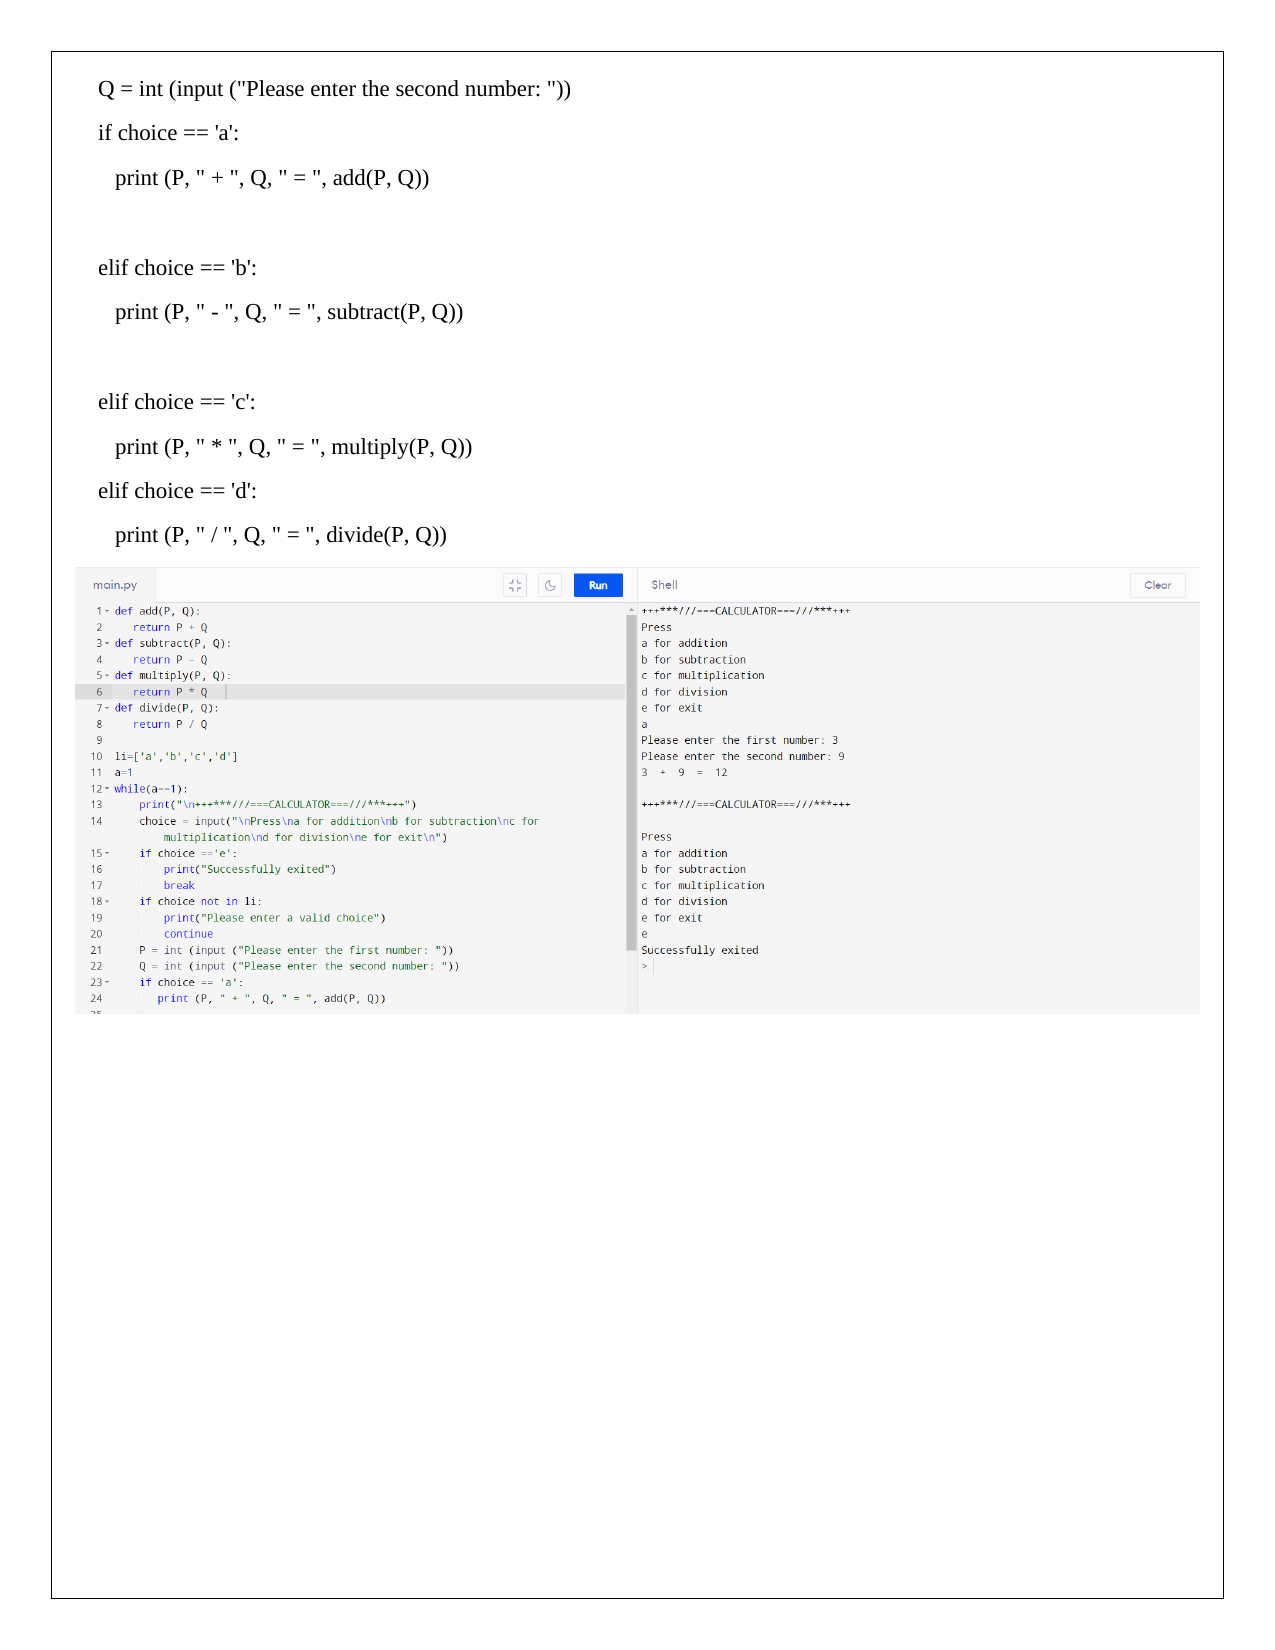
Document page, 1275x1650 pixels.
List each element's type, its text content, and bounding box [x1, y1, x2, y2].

text Q = int (input ("Please enter the second number: ")) [75, 75, 1200, 101]
text print (P, " + ", Q, " = ", add(P, Q)) [75, 163, 1200, 190]
text elif choice == 'b': [75, 254, 1200, 280]
text print (P, " * ", Q, " = ", multiply(P, Q)) [75, 433, 1200, 459]
text print (P, " / ", Q, " = ", divide(P, Q)) [75, 521, 1200, 548]
text if choice == 'a': [75, 119, 1200, 146]
text print (P, " - ", Q, " = ", subtract(P, Q)) [75, 298, 1200, 324]
text elif choice == 'c': [75, 388, 1200, 415]
text elif choice == 'd': [75, 477, 1200, 503]
picture [75, 565, 1200, 1014]
